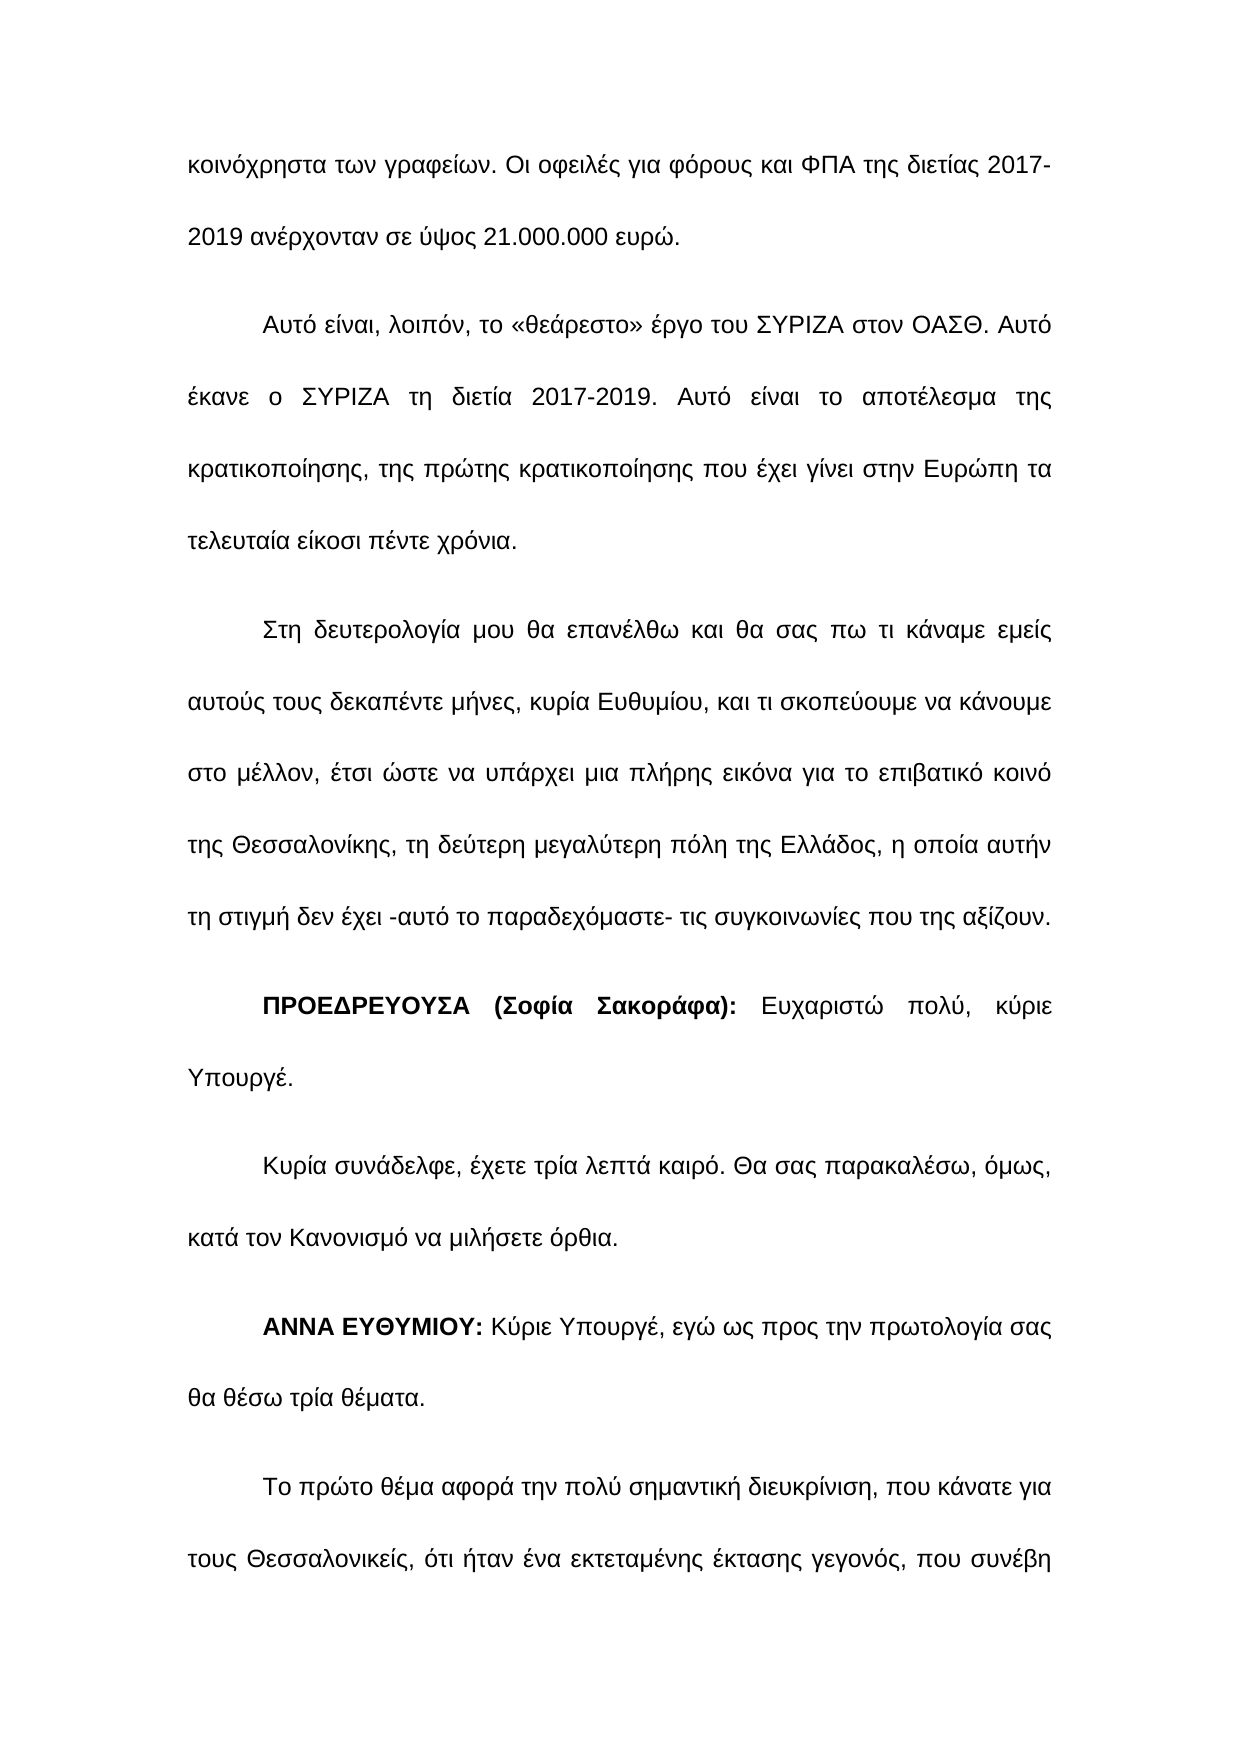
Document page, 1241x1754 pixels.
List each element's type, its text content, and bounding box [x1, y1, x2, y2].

text Στη δευτερολογία μου θα επανέλθω και θα σας πω τι κάναμε εμείς αυτούς τους δεκαπέντε μήνες, κυρία Ευθυμίου, και τι σκοπεύουμε να κάνουμε στο μέλλον, έτσι ώστε να υπάρχει μια πλήρης εικόνα για το επιβατικό κοινό της Θεσσαλονίκης, τη δεύτερη μεγαλύτερη πόλη της Ελλάδος, η οποία αυτήν τη στιγμή δεν έχει -αυτό το παραδεχόμαστε- τις συγκοινωνίες που της αξίζουν. [187, 614, 1053, 931]
text Αυτό είναι, λοιπόν, το «θεάρεστο» έργο του ΣΥΡΙΖΑ στον ΟΑΣΘ. Αυτό έκανε ο ΣΥΡΙΖΑ τη διετία 2017-2019. Αυτό είναι το αποτέλεσμα της κρατικοποίησης, της πρώτης κρατικοποίησης που έχει γίνει στην Ευρώπη τα τελευταία είκοσι πέντε χρόνια. [187, 310, 1053, 555]
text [187, 150, 1053, 251]
text ΠΡΟΕΔΡΕΥΟΥΣΑ (Σοφία Σακοράφα): Ευχαριστώ πολύ, κύριε Υπουργέ. [187, 991, 1053, 1091]
text ΑΝΝΑ ΕΥΘΥΜΙΟΥ: Κύριε Υπουργέ, εγώ ως προς την πρωτολογία σας θα θέσω τρία θέματα. [187, 1311, 1053, 1412]
text Κυρία συνάδελφε, έχετε τρία λεπτά καιρό. Θα σας παρακαλέσω, όμως, κατά τον Κανονισμό να μιλήσετε όρθια. [187, 1151, 1053, 1252]
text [187, 1472, 1053, 1572]
